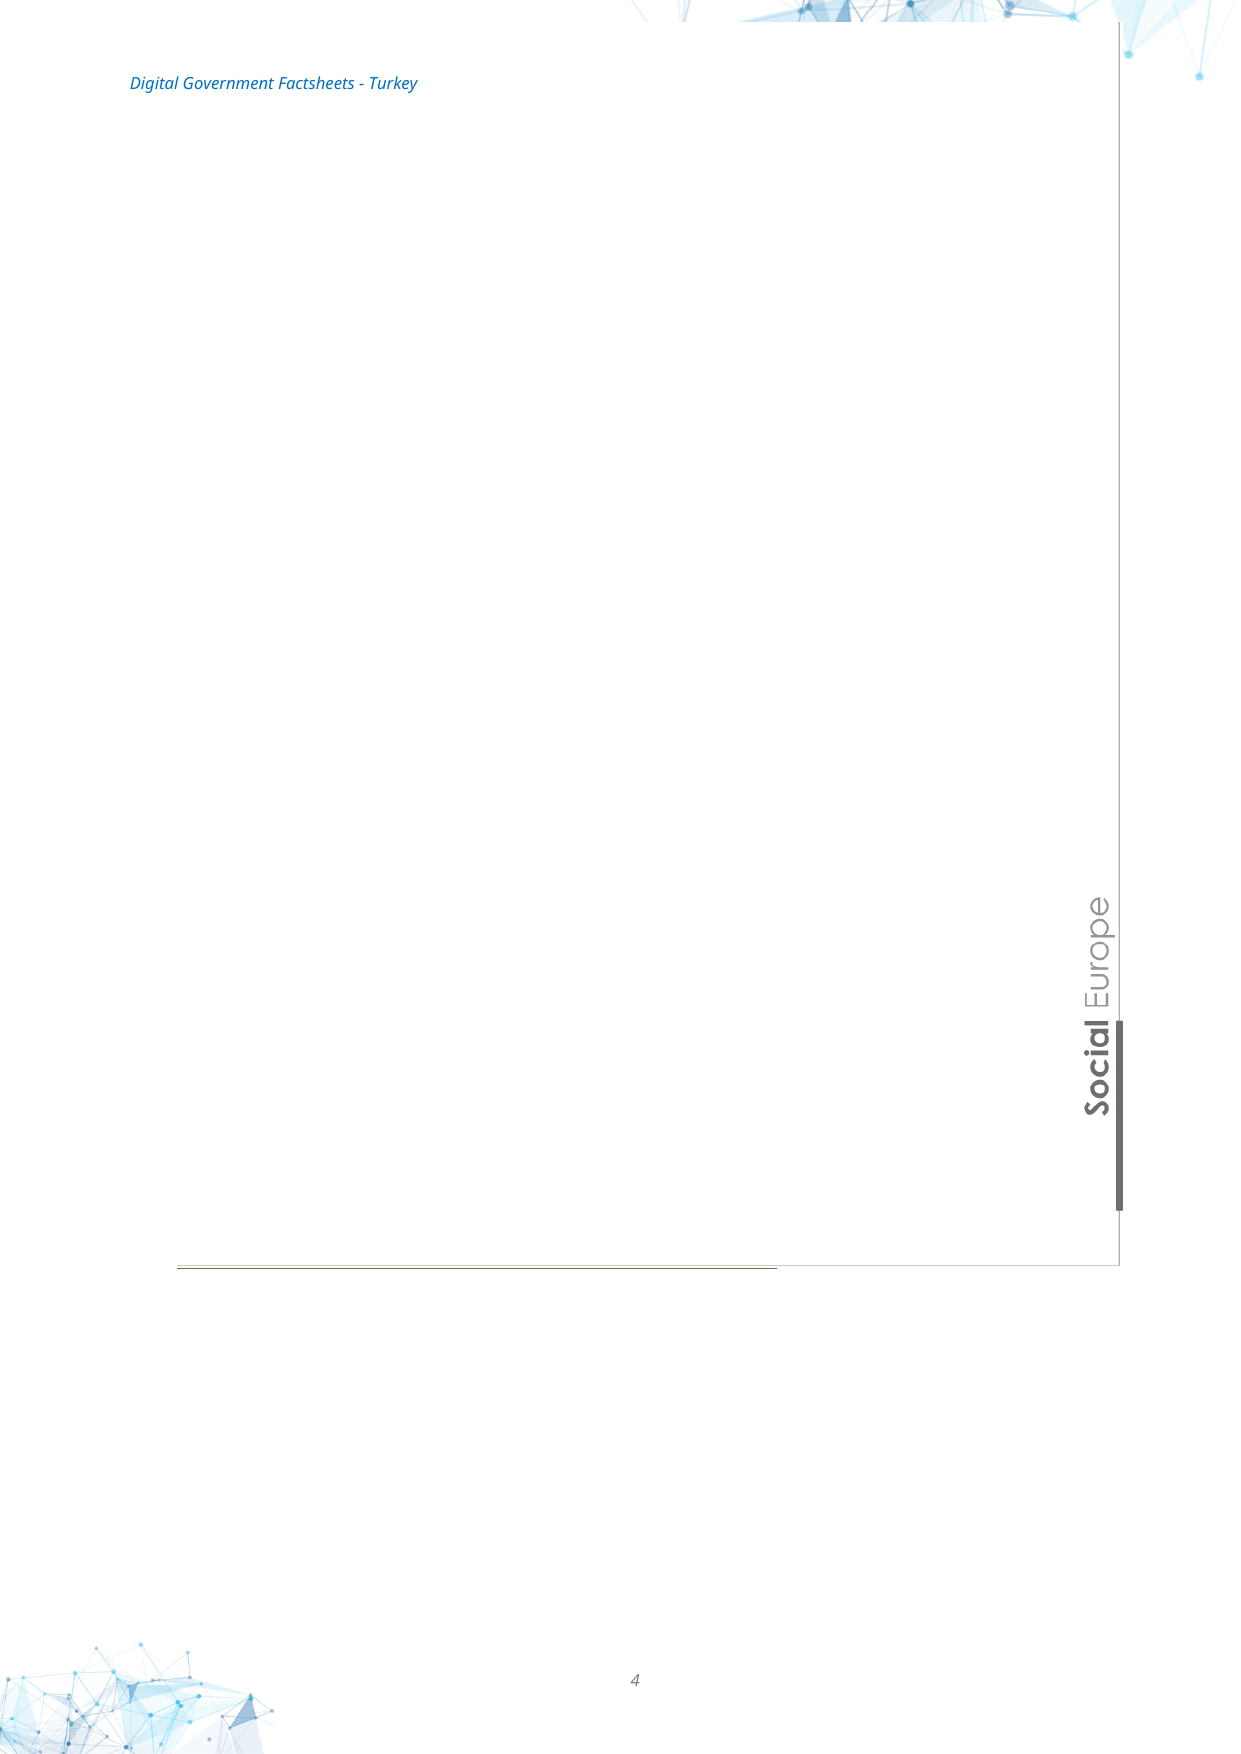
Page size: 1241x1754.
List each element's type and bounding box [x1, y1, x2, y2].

picture [177, 22, 1123, 1266]
